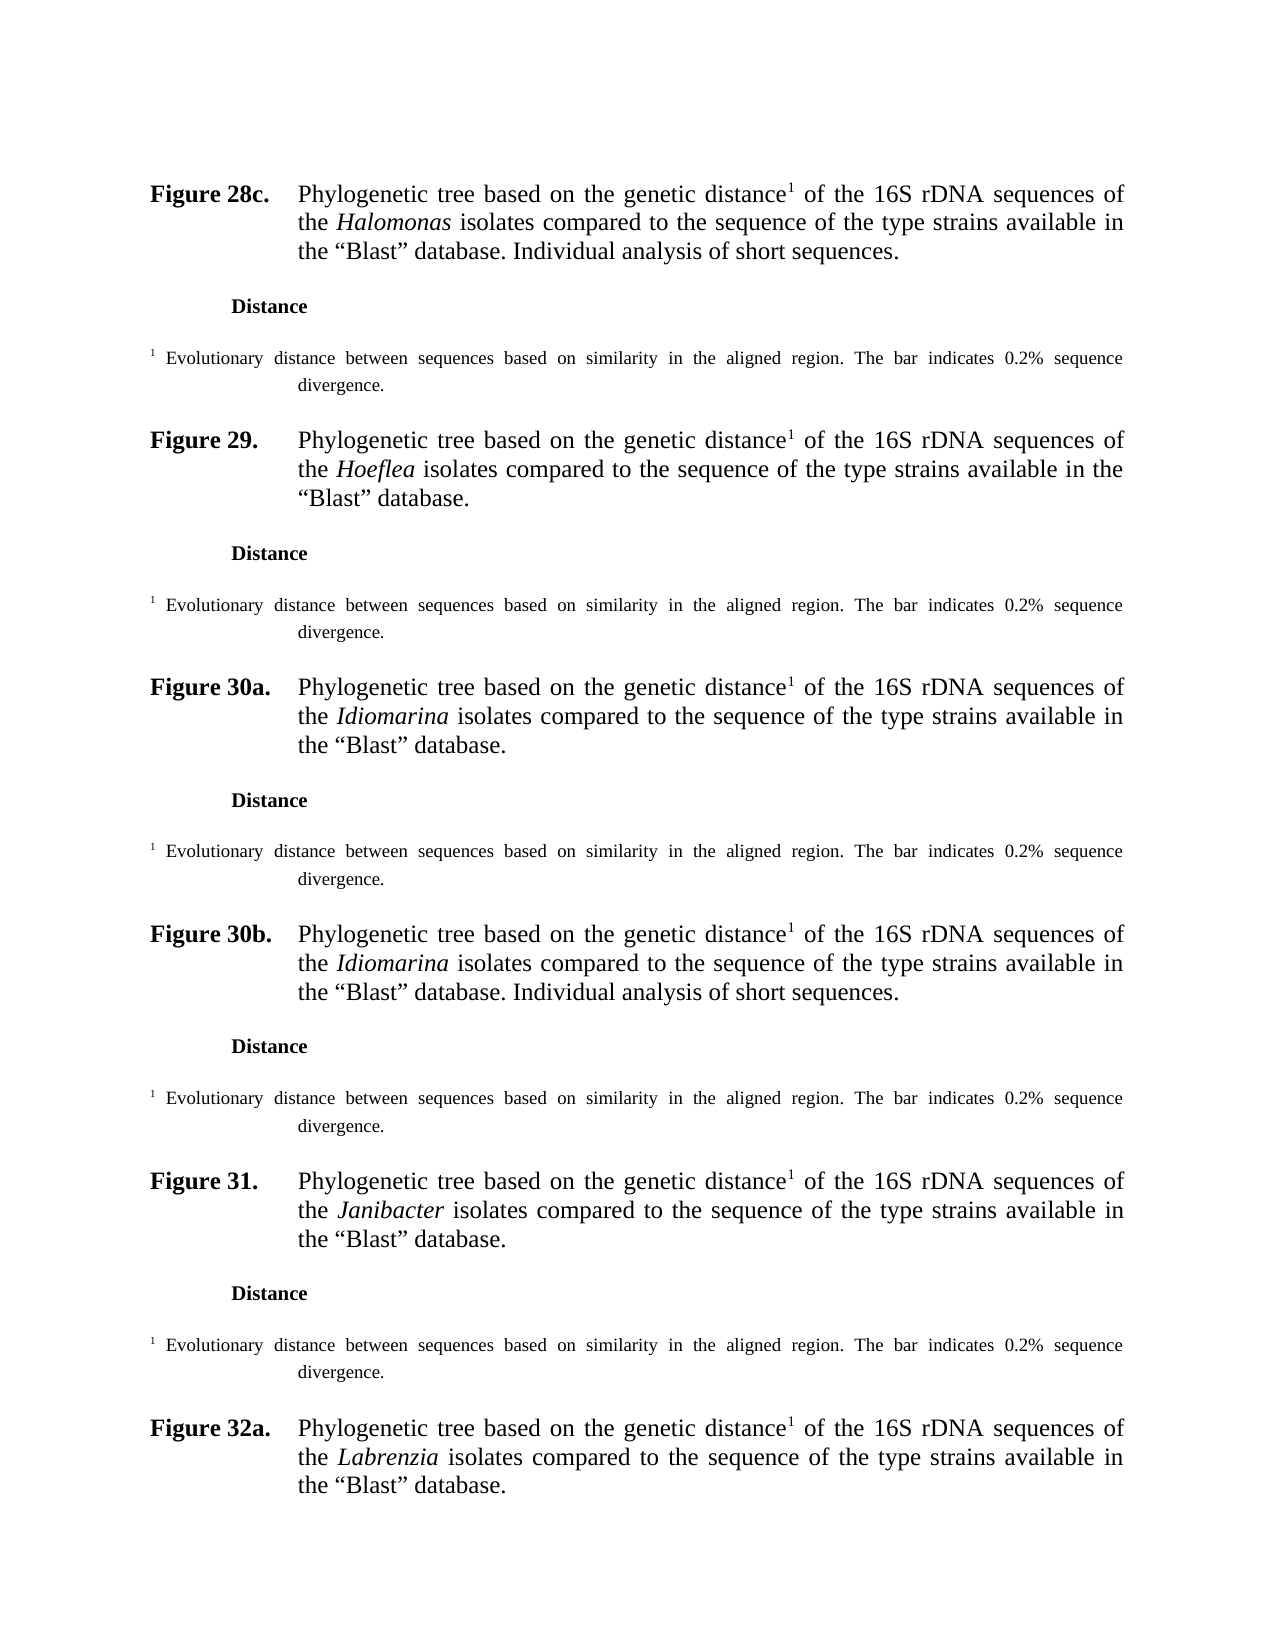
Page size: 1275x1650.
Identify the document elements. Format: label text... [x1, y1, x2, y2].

text Distance [150, 1281, 1125, 1305]
text 1 Evolutionary distance between sequences based on similarity in the aligned region. The bar indicates 0.2% sequence divergence. [150, 593, 1125, 644]
text Distance [150, 541, 1125, 565]
text Figure 28c. Phylogenetic tree based on the genetic distance1 of the 16S rDNA sequences of the Halomonas isolates compared to the sequence of the type strains available in the “Blast” database. Individual analysis of short sequences. [150, 179, 1125, 265]
text 1 Evolutionary distance between sequences based on similarity in the aligned region. The bar indicates 0.2% sequence divergence. [150, 1087, 1125, 1137]
text Figure 30b. Phylogenetic tree based on the genetic distance1 of the 16S rDNA sequences of the Idiomarina isolates compared to the sequence of the type strains available in the “Blast” database. Individual analysis of short sequences. [150, 919, 1125, 1006]
text 1 Evolutionary distance between sequences based on similarity in the aligned region. The bar indicates 0.2% sequence divergence. [150, 347, 1125, 397]
text Figure 29. Phylogenetic tree based on the genetic distance1 of the 16S rDNA sequences of the Hoeflea isolates compared to the sequence of the type strains available in the “Blast” database. [150, 426, 1125, 512]
text Figure 32a. Phylogenetic tree based on the genetic distance1 of the 16S rDNA sequences of the Labrenzia isolates compared to the sequence of the type strains available in the “Blast” database. [150, 1413, 1125, 1499]
text Figure 31. Phylogenetic tree based on the genetic distance1 of the 16S rDNA sequences of the Janibacter isolates compared to the sequence of the type strains available in the “Blast” database. [150, 1166, 1125, 1252]
text 1 Evolutionary distance between sequences based on similarity in the aligned region. The bar indicates 0.2% sequence divergence. [150, 1334, 1125, 1384]
text Distance [150, 294, 1125, 318]
text Distance [150, 1034, 1125, 1058]
text Figure 30a. Phylogenetic tree based on the genetic distance1 of the 16S rDNA sequences of the Idiomarina isolates compared to the sequence of the type strains available in the “Blast” database. [150, 672, 1125, 759]
text Distance [150, 787, 1125, 812]
text 1 Evolutionary distance between sequences based on similarity in the aligned region. The bar indicates 0.2% sequence divergence. [150, 840, 1125, 891]
